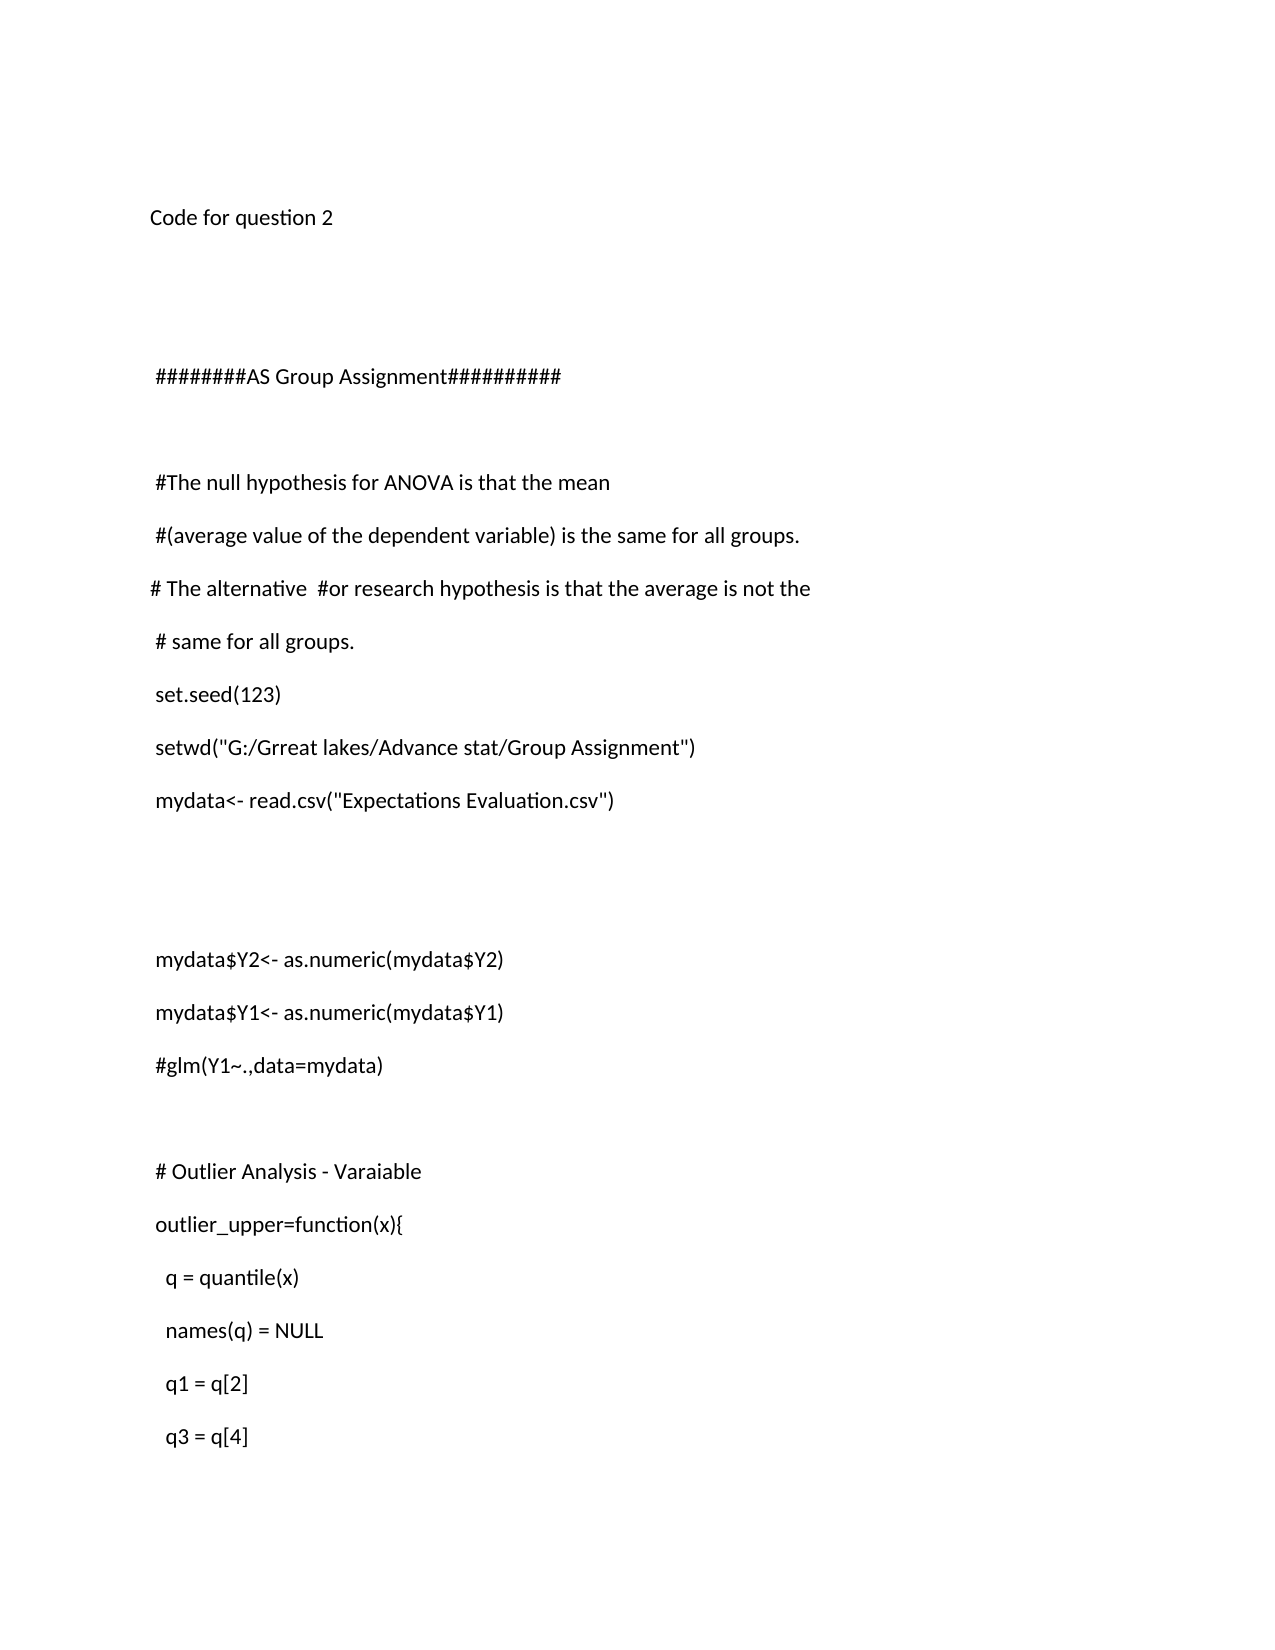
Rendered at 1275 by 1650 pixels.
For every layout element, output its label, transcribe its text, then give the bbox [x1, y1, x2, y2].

text q3 = q[4] [150, 1422, 1125, 1451]
text ########AS Group Assignment########## [150, 362, 1125, 390]
text mydata$Y1<- as.numeric(mydata$Y1) [150, 998, 1125, 1026]
text set.seed(123) [150, 680, 1125, 708]
text #(average value of the dependent variable) is the same for all groups. [150, 521, 1125, 549]
text # same for all groups. [150, 627, 1125, 655]
text # The alternative #or research hypothesis is that the average is not the [150, 574, 1125, 602]
text names(q) = NULL [150, 1316, 1125, 1344]
text # Outlier Analysis - Varaiable [150, 1157, 1125, 1185]
text q1 = q[2] [150, 1369, 1125, 1397]
text outlier_upper=function(x){ [150, 1210, 1125, 1238]
text #glm(Y1~.,data=mydata) [150, 1051, 1125, 1079]
text setwd("G:/Grreat lakes/Advance stat/Group Assignment") [150, 733, 1125, 761]
text mydata<- read.csv("Expectations Evaluation.csv") [150, 786, 1125, 814]
text Code for question 2 [150, 203, 1125, 231]
text q = quantile(x) [150, 1263, 1125, 1291]
text #The null hypothesis for ANOVA is that the mean [150, 468, 1125, 496]
text mydata$Y2<- as.numeric(mydata$Y2) [150, 945, 1125, 973]
